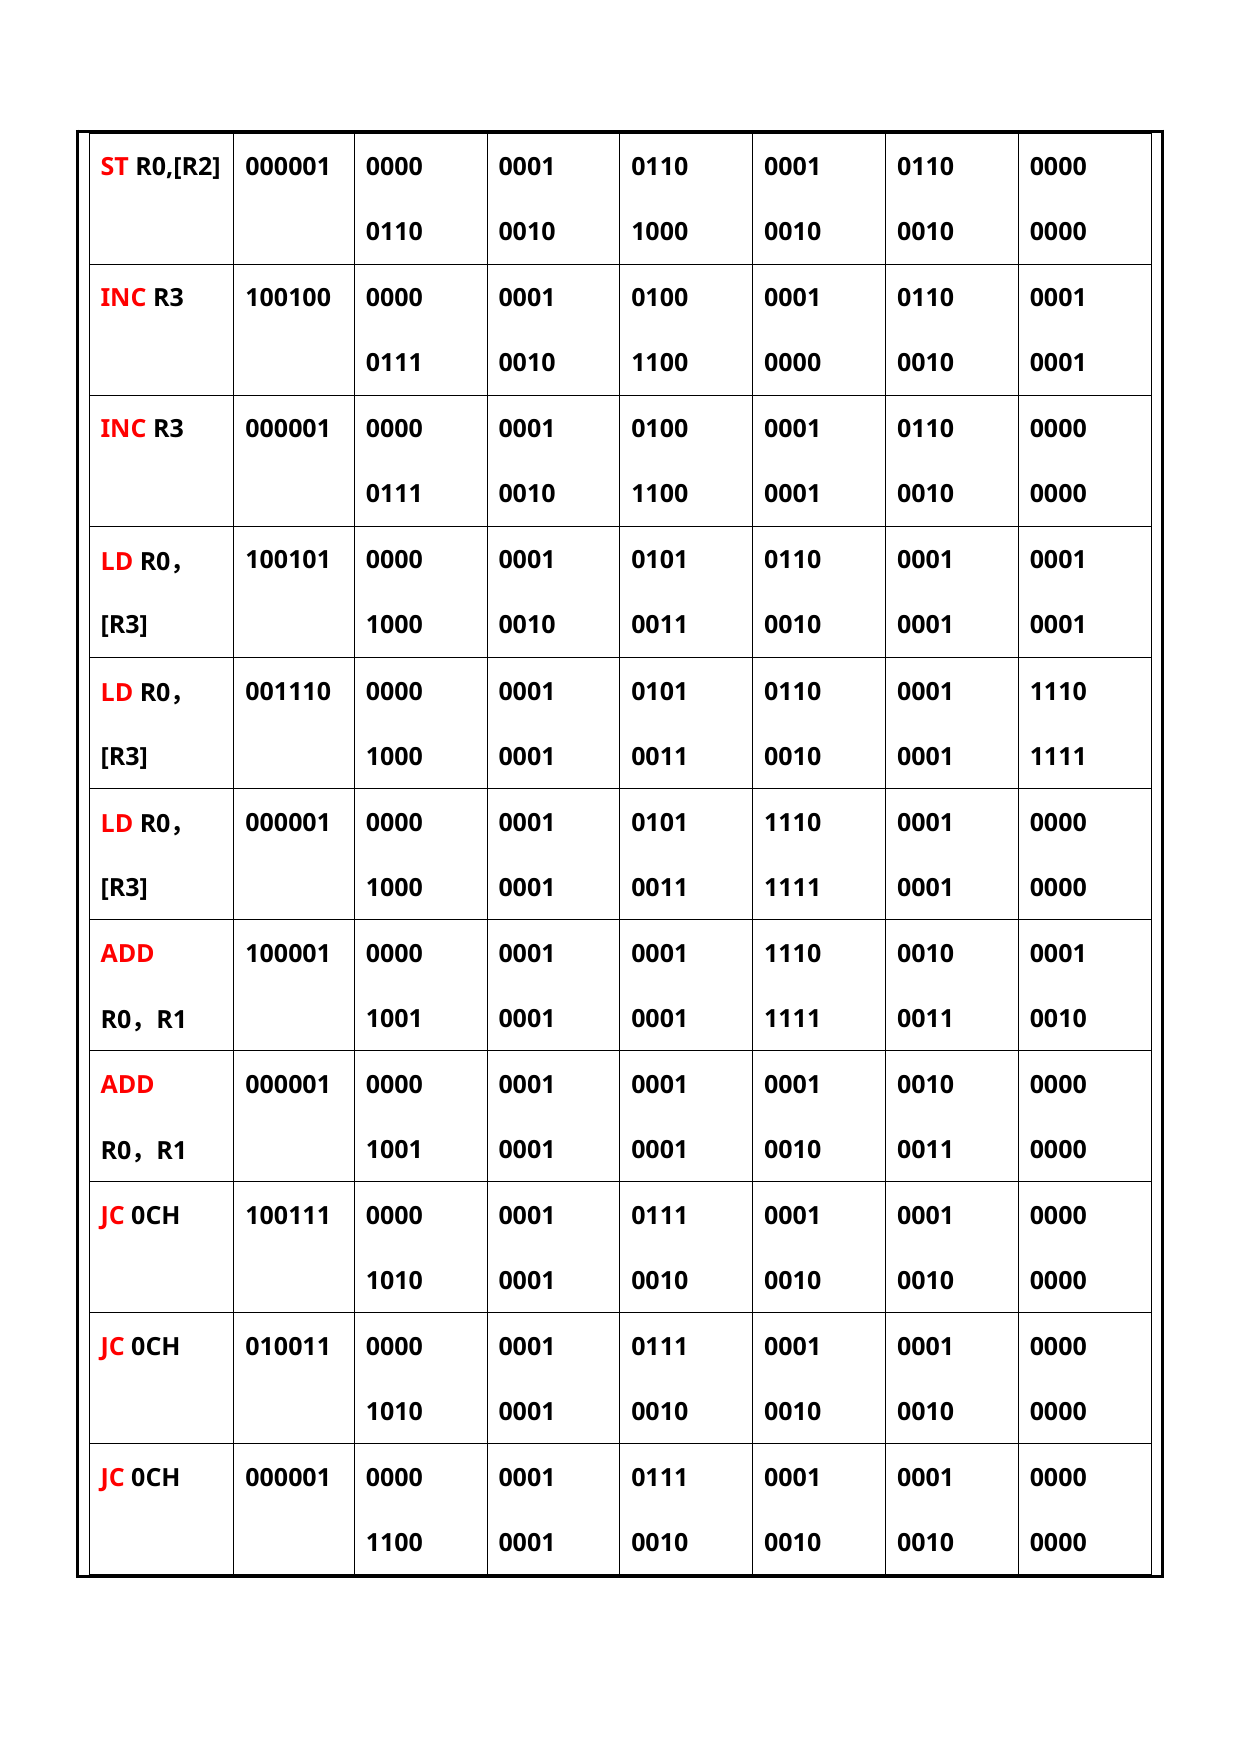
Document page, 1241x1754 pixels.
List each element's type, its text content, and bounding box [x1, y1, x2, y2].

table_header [886, 134, 1018, 264]
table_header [488, 134, 619, 264]
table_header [79, 133, 89, 1575]
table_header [355, 134, 487, 264]
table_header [234, 134, 354, 264]
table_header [1152, 133, 1161, 1575]
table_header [753, 134, 885, 264]
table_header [1019, 134, 1151, 264]
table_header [620, 134, 752, 264]
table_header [90, 134, 233, 264]
